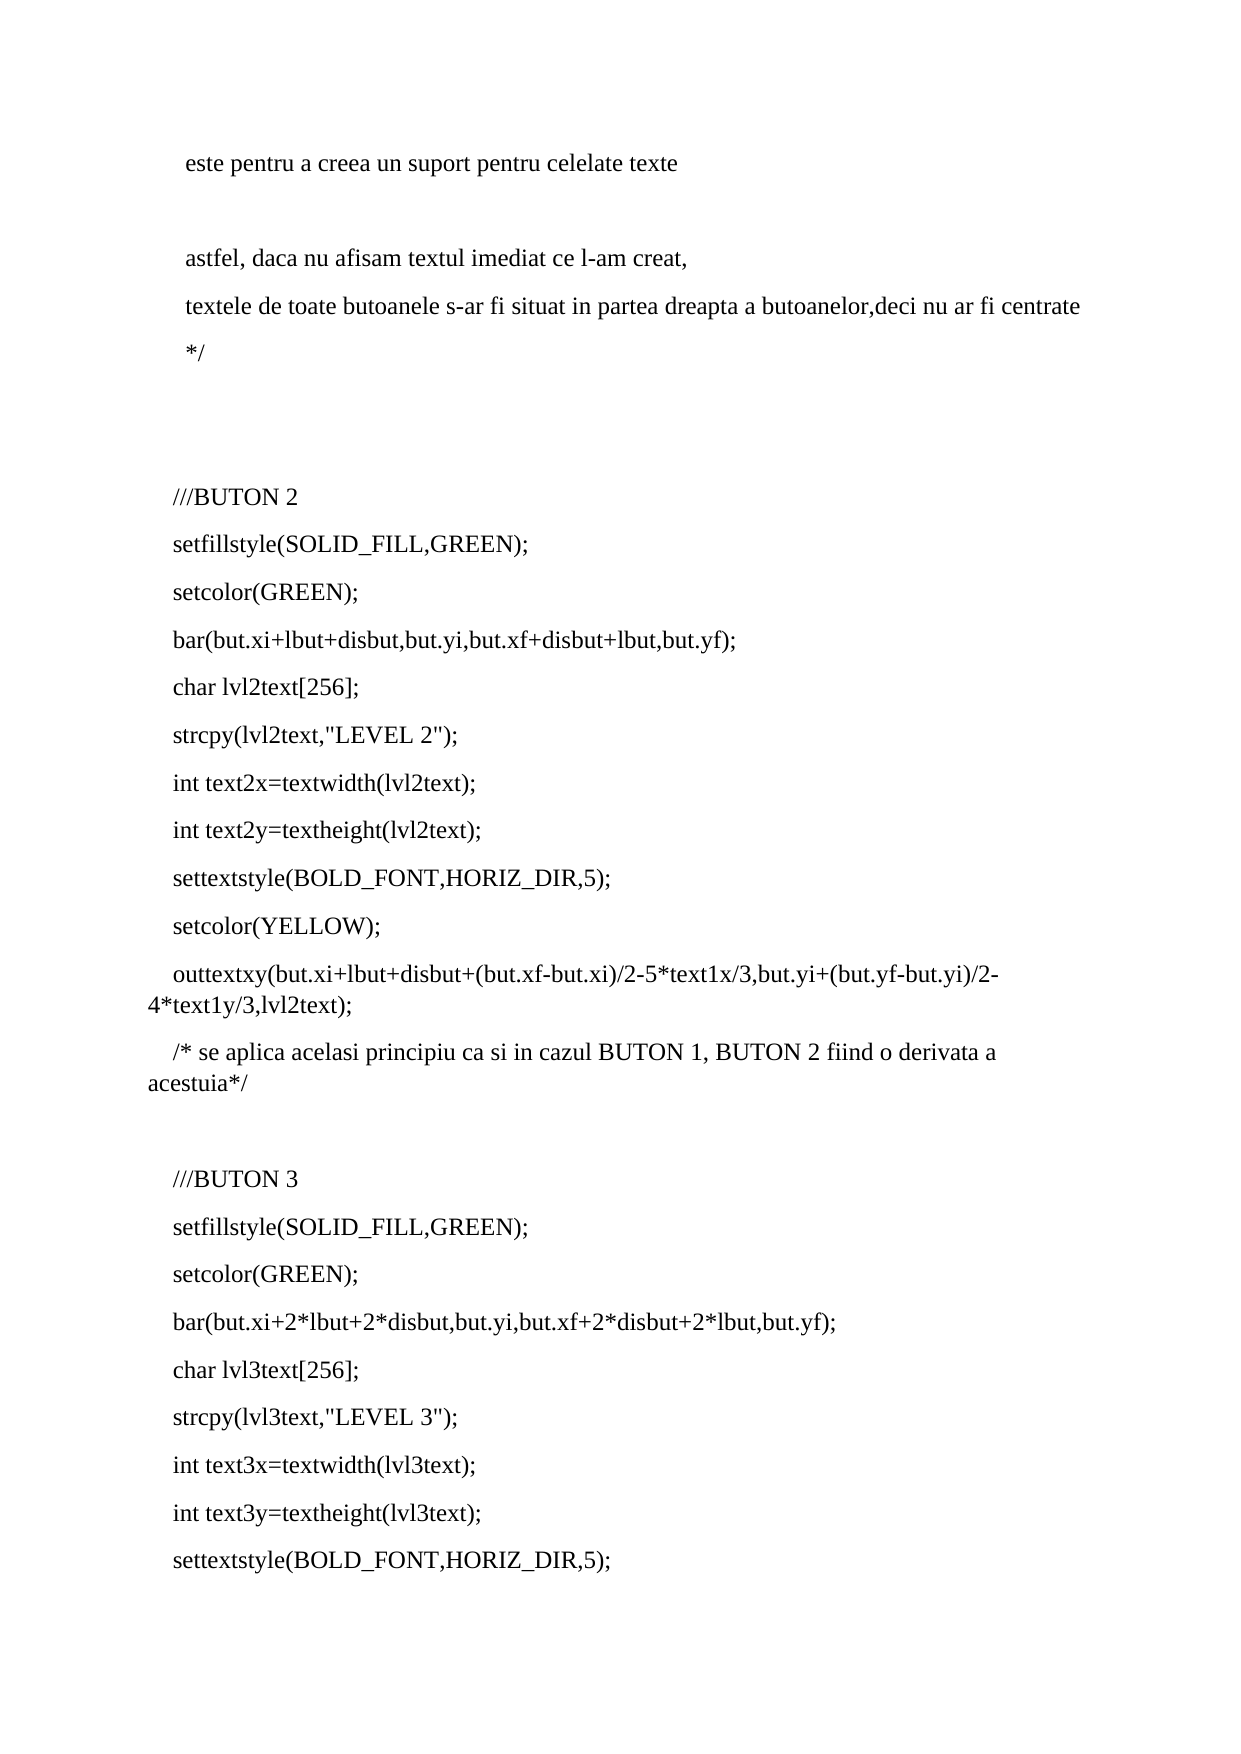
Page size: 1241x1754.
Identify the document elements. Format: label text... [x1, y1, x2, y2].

text strcpy(lvl2text,"LEVEL 2"); [148, 720, 1093, 749]
text /* se aplica acelasi principiu ca si in cazul BUTON 1, BUTON 2 fiind o derivata a acestuia*/ [148, 1037, 1093, 1097]
text setfillstyle(SOLID_FILL,GREEN); [148, 1212, 1093, 1240]
text */ [148, 338, 1093, 367]
text int text3x=textwidth(lvl3text); [148, 1450, 1093, 1479]
text bar(but.xi+lbut+disbut,but.yi,but.xf+disbut+lbut,but.yf); [148, 625, 1093, 653]
text setcolor(GREEN); [148, 1259, 1093, 1288]
text int text2y=textheight(lvl2text); [148, 816, 1093, 844]
text setcolor(GREEN); [148, 577, 1093, 606]
text textele de toate butoanele s-ar fi situat in partea dreapta a butoanelor,deci nu ar fi centrate [148, 291, 1093, 319]
text bar(but.xi+2*lbut+2*disbut,but.yi,but.xf+2*disbut+2*lbut,but.yf); [148, 1307, 1093, 1336]
text settextstyle(BOLD_FONT,HORIZ_DIR,5); [148, 1546, 1093, 1574]
text astfel, daca nu afisam textul imediat ce l-am creat, [148, 243, 1093, 272]
text ///BUTON 3 [148, 1164, 1093, 1193]
text int text2x=textwidth(lvl2text); [148, 768, 1093, 797]
text setfillstyle(SOLID_FILL,GREEN); [148, 529, 1093, 558]
text este pentru a creea un suport pentru celelate texte [148, 148, 1093, 176]
text setcolor(YELLOW); [148, 911, 1093, 940]
text ///BUTON 2 [148, 482, 1093, 510]
text outtextxy(but.xi+lbut+disbut+(but.xf-but.xi)/2-5*text1x/3,but.yi+(but.yf-but.yi)/2-4*text1y/3,lvl2text); [148, 959, 1093, 1018]
text char lvl2text[256]; [148, 672, 1093, 701]
text int text3y=textheight(lvl3text); [148, 1498, 1093, 1527]
text settextstyle(BOLD_FONT,HORIZ_DIR,5); [148, 863, 1093, 892]
text strcpy(lvl3text,"LEVEL 3"); [148, 1402, 1093, 1431]
text char lvl3text[256]; [148, 1355, 1093, 1383]
